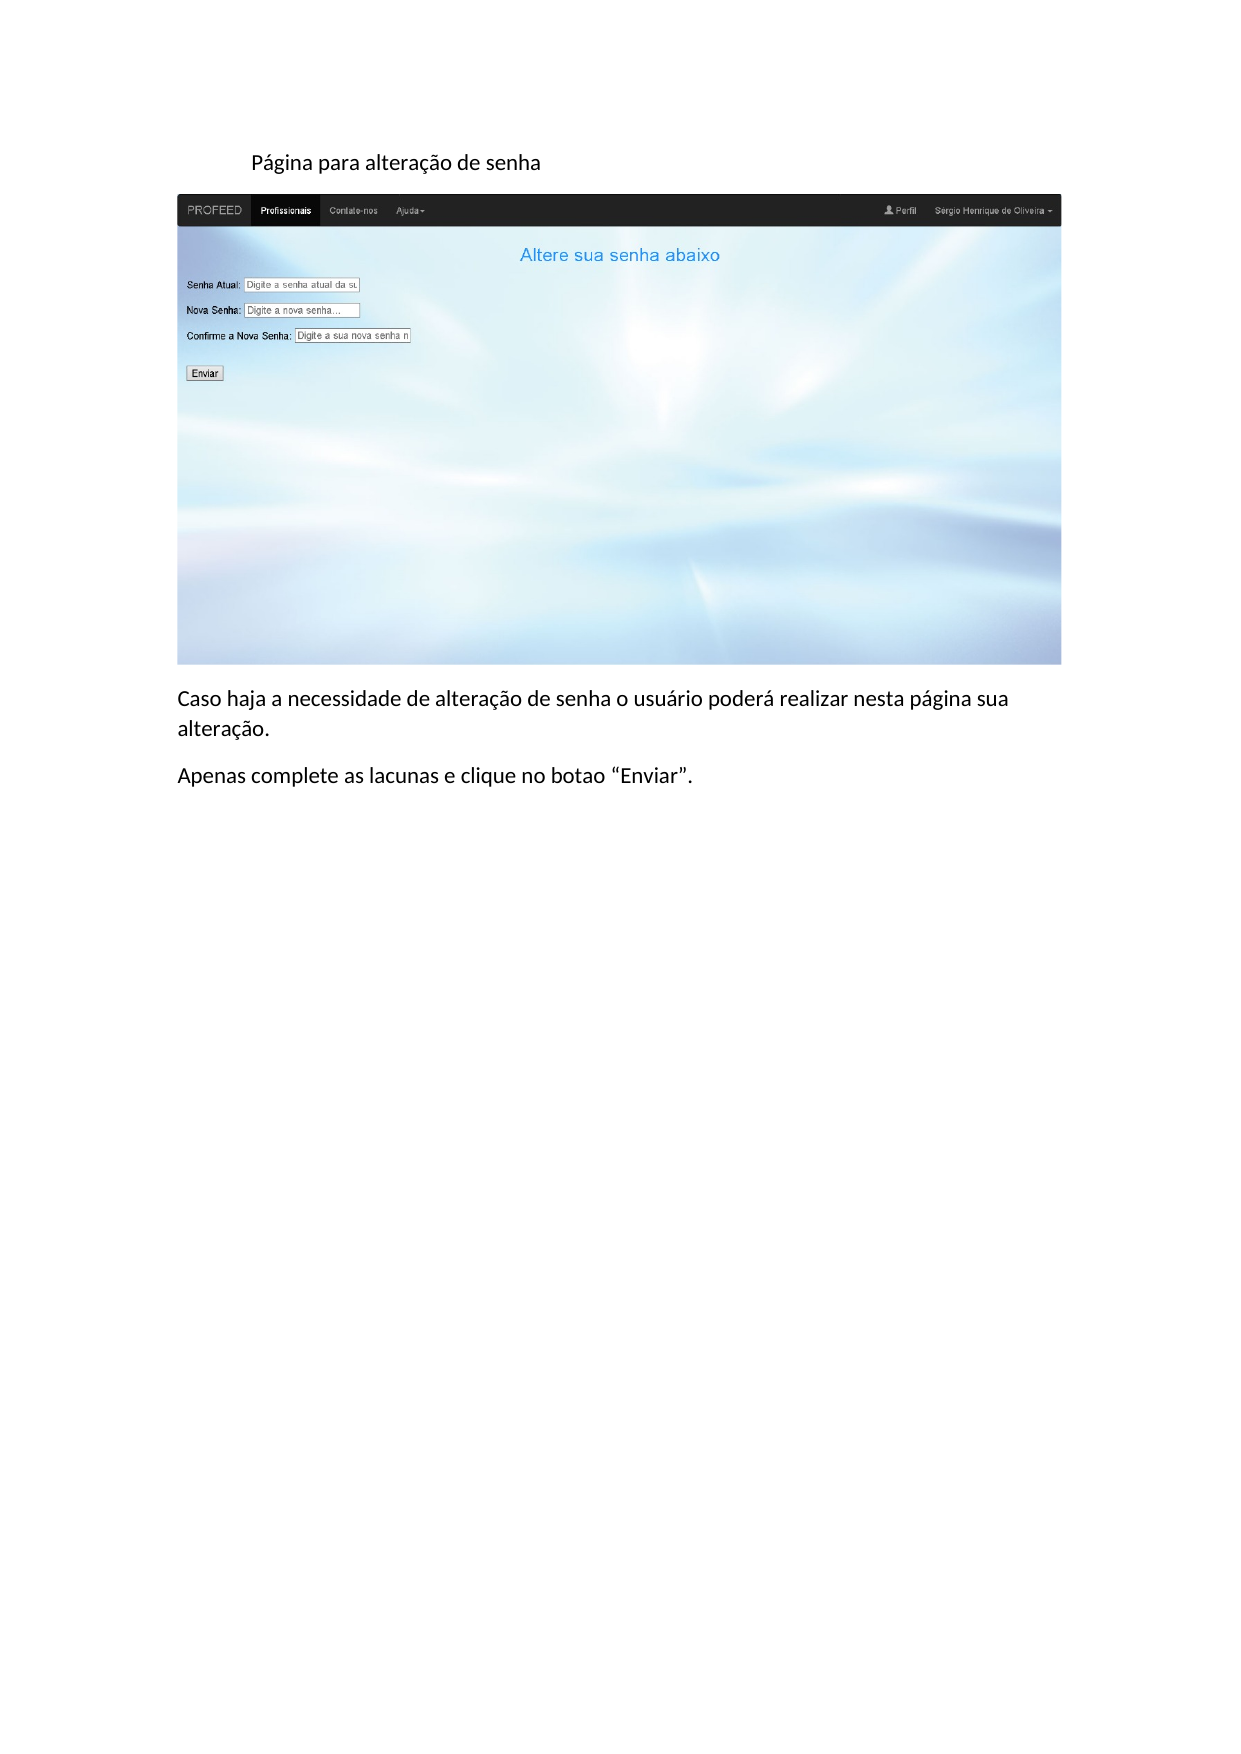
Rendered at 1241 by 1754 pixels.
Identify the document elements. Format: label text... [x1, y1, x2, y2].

text Caso haja a necessidade de alteração de senha o usuário poderá realizar nesta página sua alteração. [177, 684, 1063, 742]
text Apenas complete as lacunas e clique no botao “Enviar”. [177, 761, 1063, 789]
picture [177, 194, 1062, 665]
text Página para alteração de senha [177, 148, 1063, 176]
